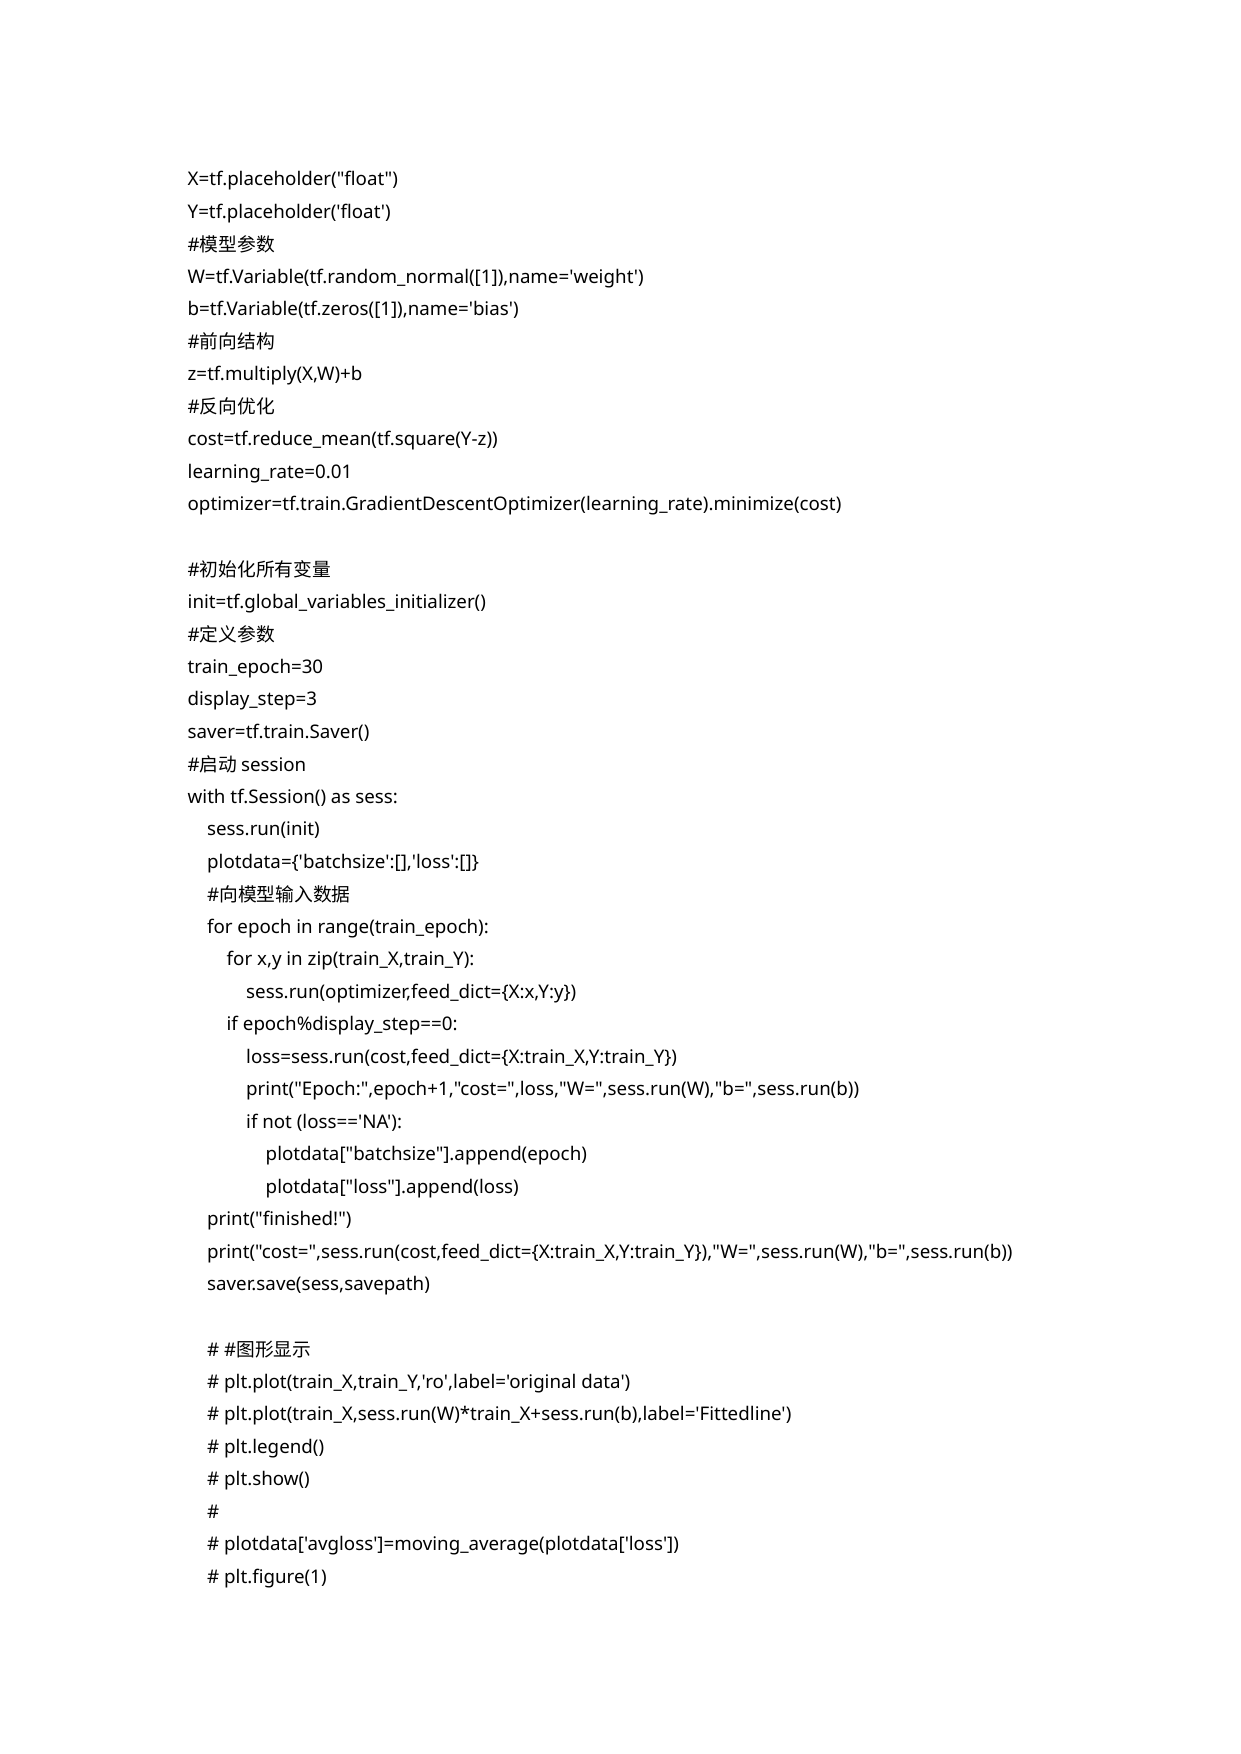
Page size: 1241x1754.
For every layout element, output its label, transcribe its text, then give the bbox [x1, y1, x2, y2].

text loss=sess.run(cost,feed_dict={X:train_X,Y:train_Y}) [187, 1039, 1053, 1072]
text #反向优化 [187, 389, 1053, 422]
text learning_rate=0.01 [187, 454, 1053, 487]
text # plotdata['avgloss']=moving_average(plotdata['loss']) [187, 1527, 1053, 1559]
text print("cost=",sess.run(cost,feed_dict={X:train_X,Y:train_Y}),"W=",sess.run(W),"b=",sess.run(b)) [187, 1234, 1053, 1267]
text # [187, 1494, 1053, 1527]
text for x,y in zip(train_X,train_Y): [187, 942, 1053, 974]
text if not (loss=='NA'): [187, 1104, 1053, 1137]
text if epoch%display_step==0: [187, 1007, 1053, 1039]
text saver.save(sess,savepath) [187, 1267, 1053, 1299]
text saver=tf.train.Saver() [187, 714, 1053, 747]
text # plt.plot(train_X,sess.run(W)*train_X+sess.run(b),label='Fittedline') [187, 1397, 1053, 1429]
text #向模型输入数据 [187, 877, 1053, 909]
text # plt.show() [187, 1462, 1053, 1494]
text display_step=3 [187, 682, 1053, 714]
text #启动session [187, 747, 1053, 779]
text for epoch in range(train_epoch): [187, 909, 1053, 942]
text # #图形显示 [187, 1332, 1053, 1364]
text Y=tf.placeholder('float') [187, 194, 1053, 227]
text X=tf.placeholder("float") [187, 162, 1053, 194]
text plotdata={'batchsize':[],'loss':[]} [187, 844, 1053, 877]
text # plt.legend() [187, 1429, 1053, 1462]
text plotdata["batchsize"].append(epoch) [187, 1137, 1053, 1169]
text cost=tf.reduce_mean(tf.square(Y-z)) [187, 422, 1053, 454]
text with tf.Session() as sess: [187, 779, 1053, 812]
text print("finished!") [187, 1202, 1053, 1234]
text # plt.figure(1) [187, 1559, 1053, 1592]
text print("Epoch:",epoch+1,"cost=",loss,"W=",sess.run(W),"b=",sess.run(b)) [187, 1072, 1053, 1104]
text z=tf.multiply(X,W)+b [187, 357, 1053, 389]
text #模型参数 [187, 227, 1053, 259]
text W=tf.Variable(tf.random_normal([1]),name='weight') [187, 259, 1053, 292]
text sess.run(optimizer,feed_dict={X:x,Y:y}) [187, 974, 1053, 1007]
text init=tf.global_variables_initializer() [187, 584, 1053, 617]
text optimizer=tf.train.GradientDescentOptimizer(learning_rate).minimize(cost) [187, 487, 1053, 519]
text #前向结构 [187, 324, 1053, 357]
text sess.run(init) [187, 812, 1053, 844]
text # plt.plot(train_X,train_Y,'ro',label='original data') [187, 1364, 1053, 1397]
text train_epoch=30 [187, 649, 1053, 682]
text plotdata["loss"].append(loss) [187, 1169, 1053, 1202]
text #定义参数 [187, 617, 1053, 649]
text b=tf.Variable(tf.zeros([1]),name='bias') [187, 292, 1053, 324]
text #初始化所有变量 [187, 552, 1053, 584]
